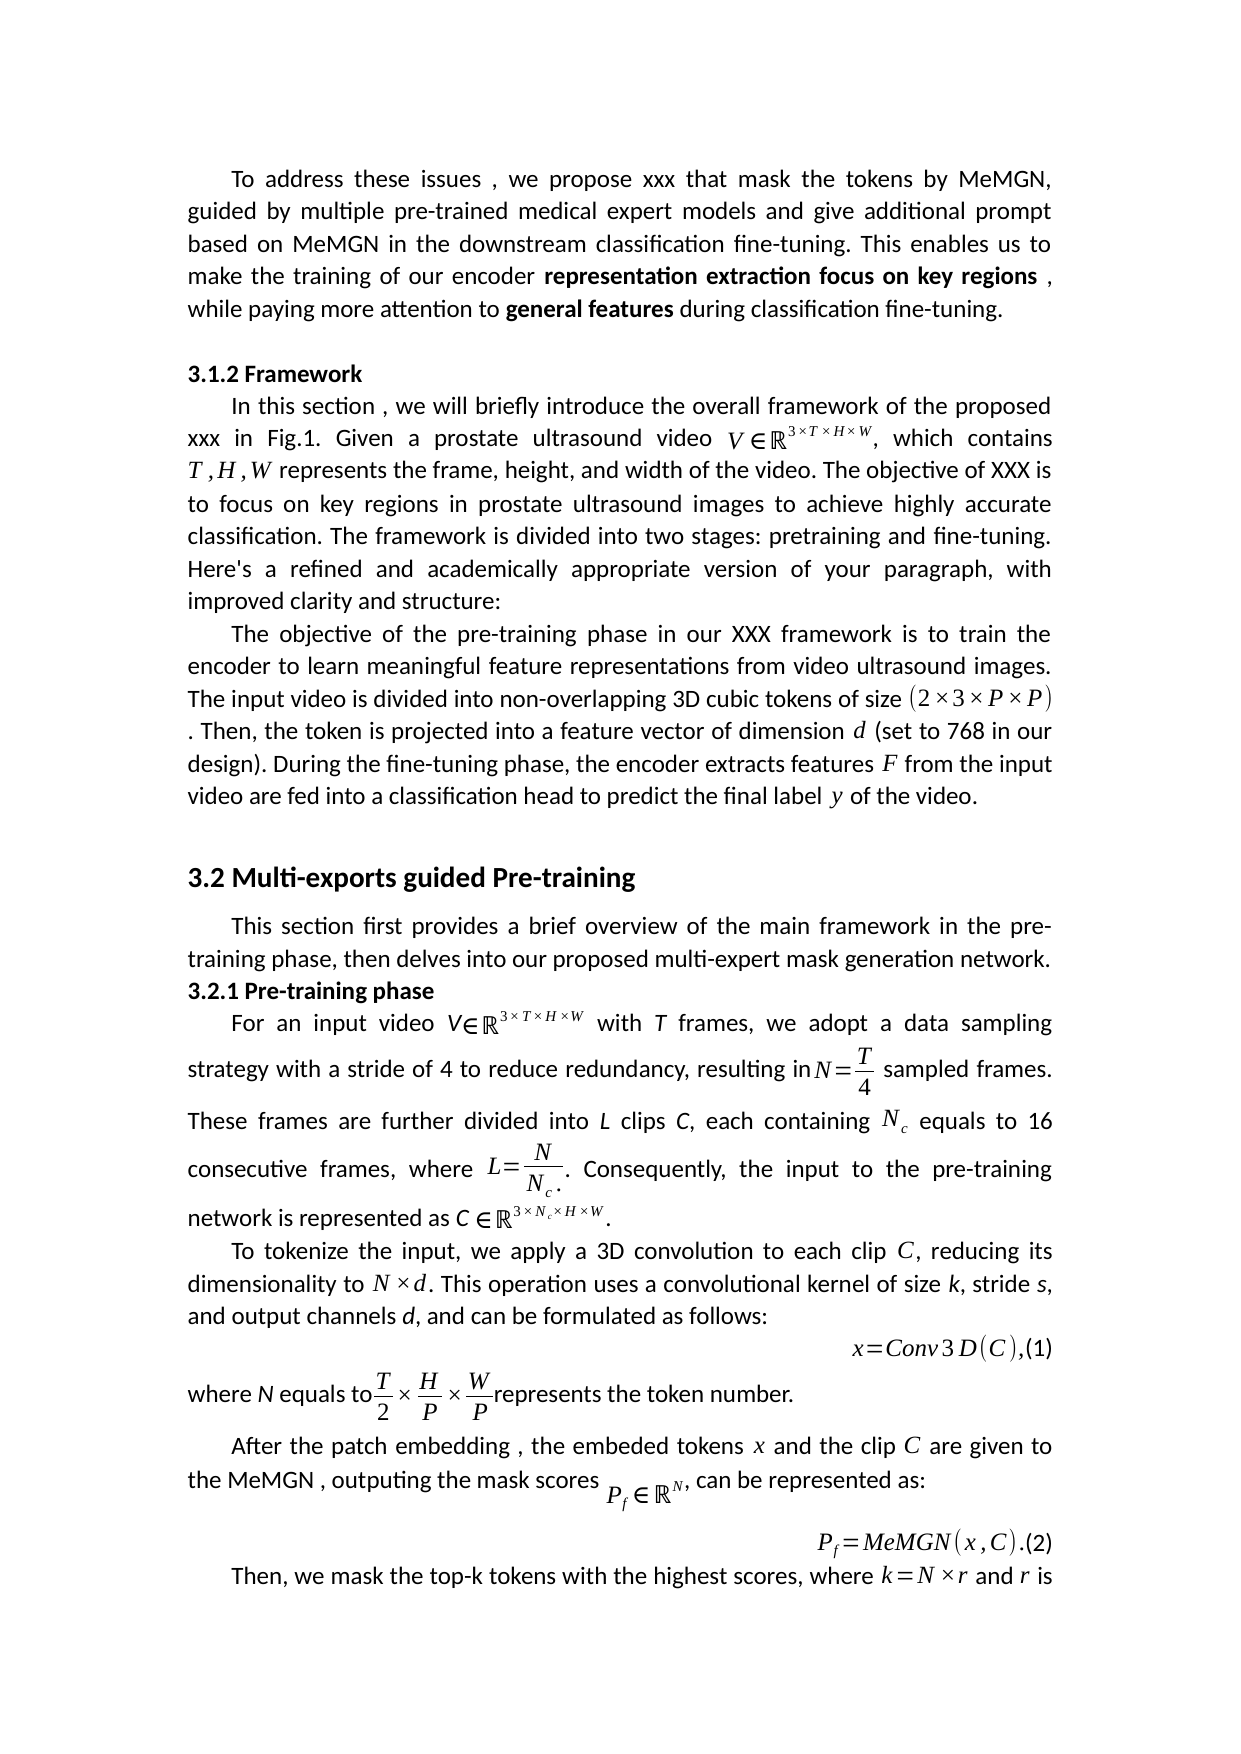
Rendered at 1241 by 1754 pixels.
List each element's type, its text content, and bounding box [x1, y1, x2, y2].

text 3.2.1 Pre-training phase [187, 974, 1053, 1007]
text where N equals torepresents the token number. [187, 1364, 1053, 1429]
text To tokenize the input, we apply a 3D convolution to each clip , reducing its dimensionality to . This operation uses a convolutional kernel of size k, stride s, and output channels d, and can be formulated as follows: [187, 1234, 1053, 1332]
text To address these issues , we propose xxx that mask the tokens by MeMGN, guided by multiple pre-trained medical expert models and give additional prompt based on MeMGN in the downstream classification fine-tuning. This enables us to make the training of our encoder representation extraction focus on key regions , while paying more attention to general features during classification fine-tuning. [187, 162, 1053, 324]
text This section first provides a brief overview of the main framework in the pre-training phase, then delves into our proposed multi-expert mask generation network. [187, 909, 1053, 974]
list 3.1.2 Framework [187, 357, 1053, 389]
text For an input video V with T frames, we adopt a data sampling strategy with a stride of 4 to reduce redundancy, resulting in sampled frames. These frames are further divided into L clips C, each containing equals to 16 consecutive frames, where . Consequently, the input to the pre-training network is represented as C . [187, 1007, 1053, 1234]
list The objective of the pre-training phase in our XXX framework is to train the encoder to learn meaningful feature representations from video ultrasound images. The input video is divided into non-overlapping 3D cubic tokens of size . Then, the token is projected into a feature vector of dimension (set to 768 in our design). During the fine-tuning phase, the encoder extracts features from the input video are fed into a classification head to predict the final label of the video. [187, 617, 1053, 812]
list In this section , we will briefly introduce the overall framework of the proposed xxx in Fig.1. Given a prostate ultrasound video , which contains represents the frame, height, and width of the video. The objective of XXX is to focus on key regions in prostate ultrasound images to achieve highly accurate classification. The framework is divided into two stages: pretraining and fine-tuning. Here's a refined and academically appropriate version of your paragraph, with improved clarity and structure: [187, 389, 1053, 617]
text (2) [231, 1527, 1053, 1559]
text After the patch embedding , the embeded tokens and the clip are given to the MeMGN , outputing the mask scores , can be represented as: [187, 1429, 1053, 1527]
text (1) [231, 1332, 1053, 1364]
list 3.2 Multi-exports guided Pre-training [187, 844, 1053, 909]
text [187, 1559, 1053, 1592]
